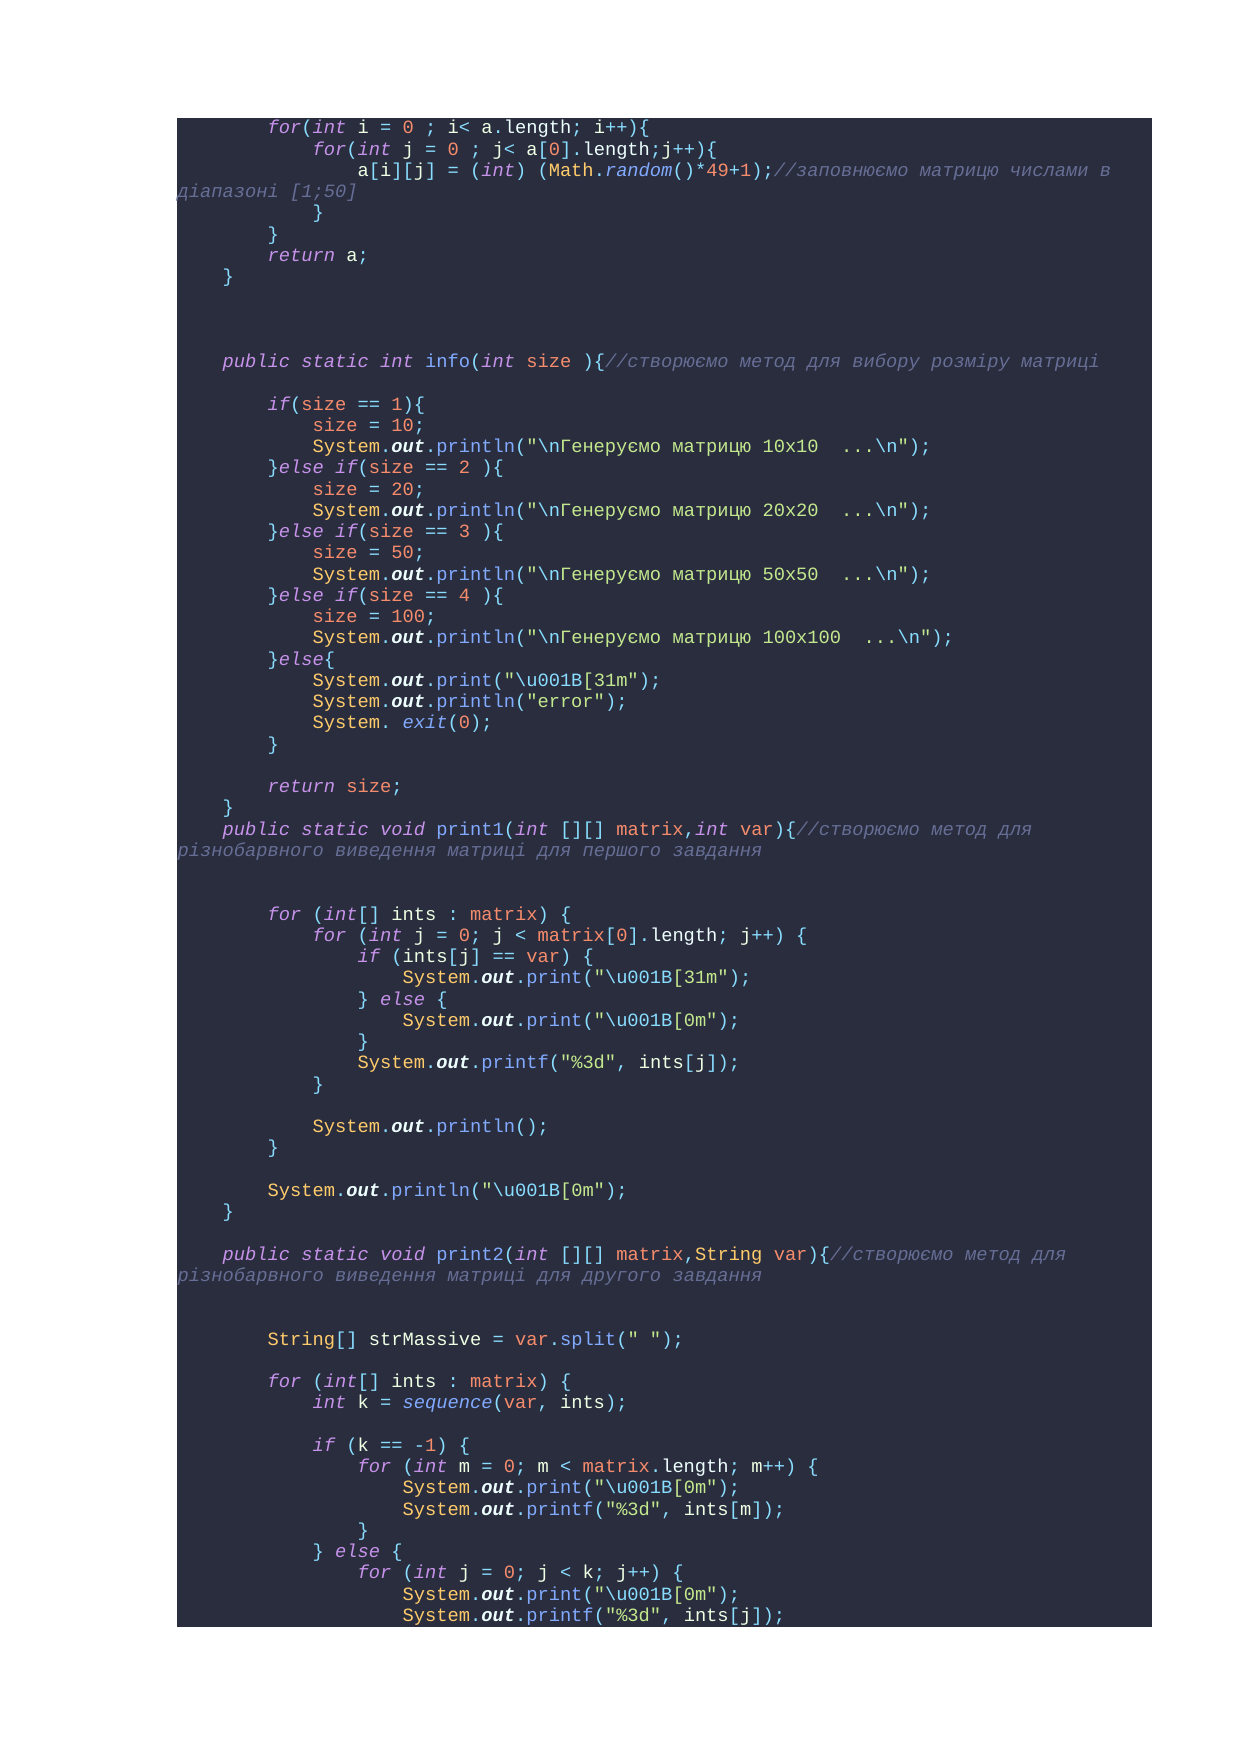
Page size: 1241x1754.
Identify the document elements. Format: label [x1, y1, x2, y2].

text [177, 118, 1152, 1627]
